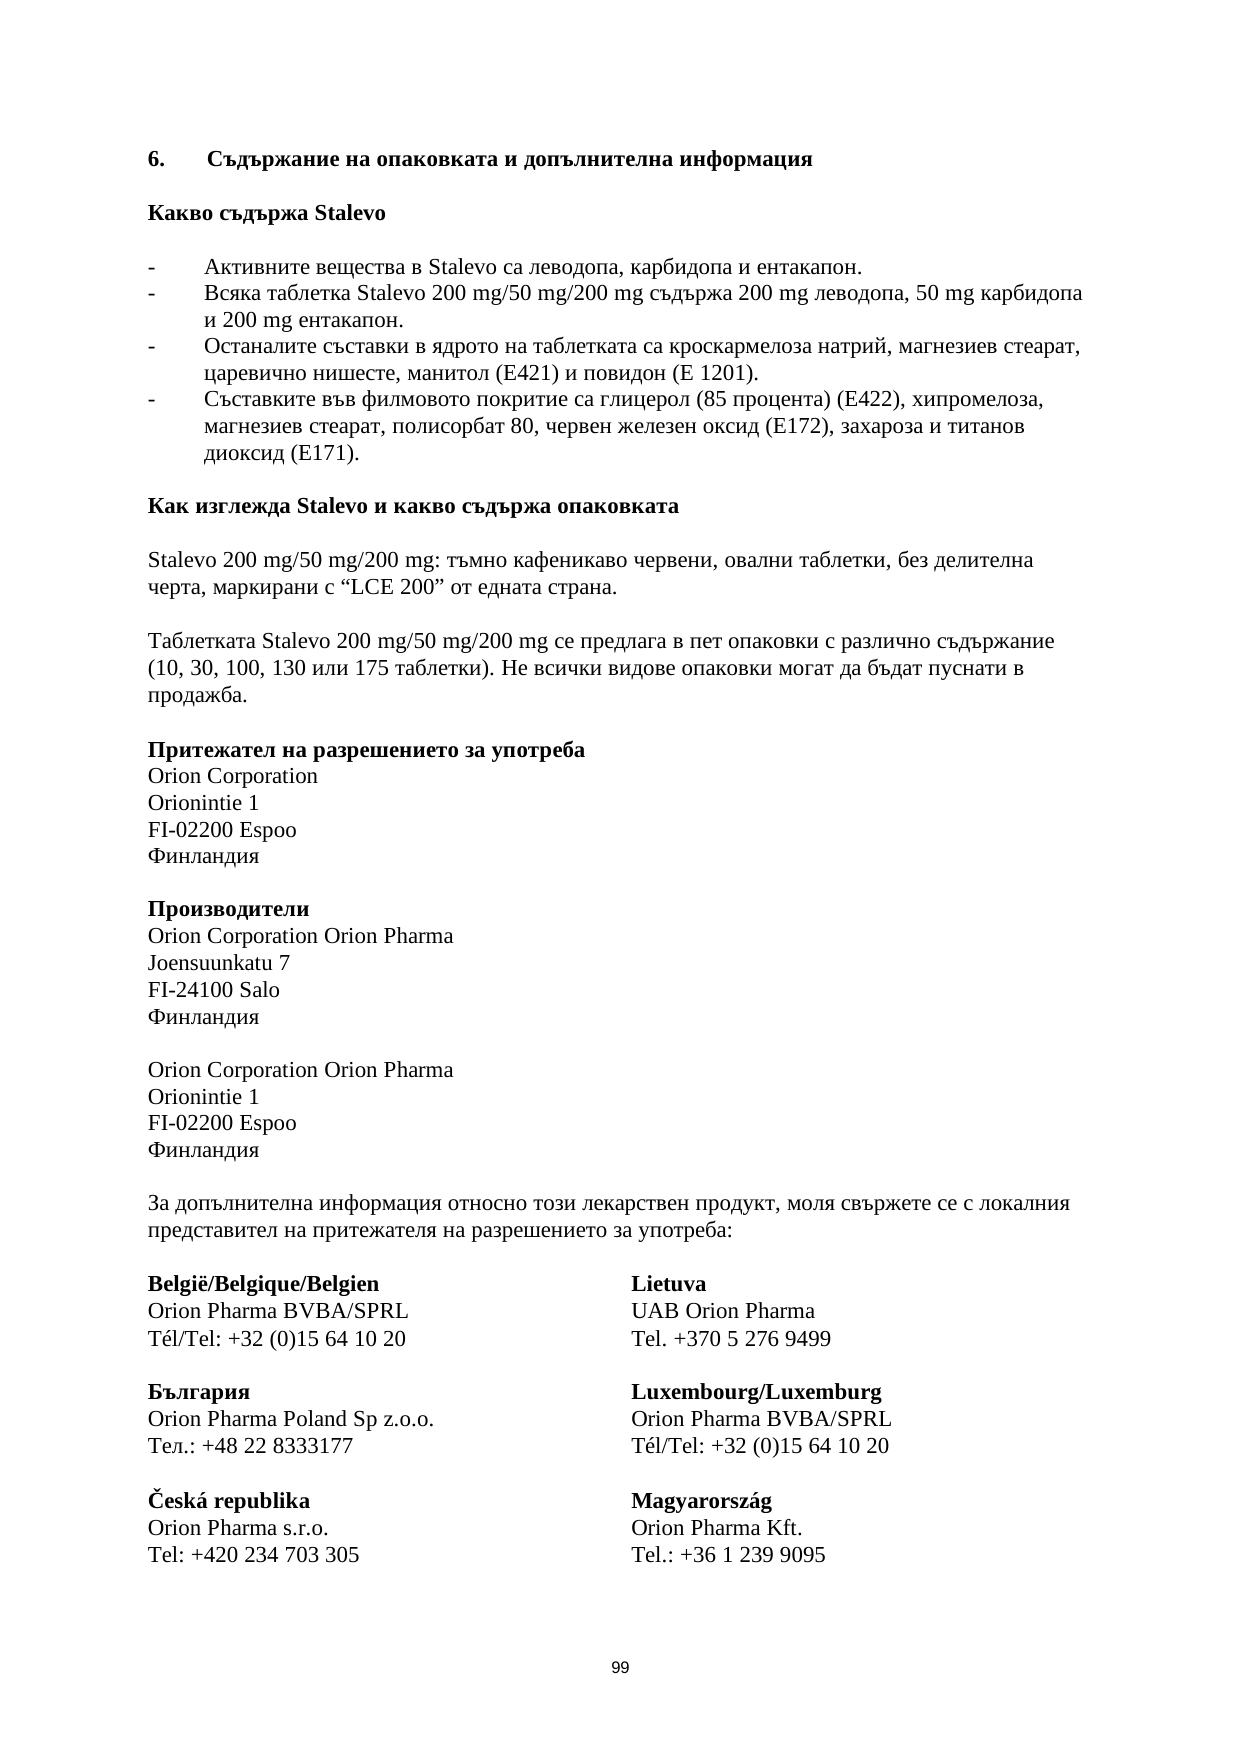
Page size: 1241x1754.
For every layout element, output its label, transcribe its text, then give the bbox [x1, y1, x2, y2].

text 6. Съдържание на опаковката и допълнителна информация [148, 145, 1093, 172]
text - Съставките във филмовото покритие са глицерол (85 процента) (E422), хипромелоза, мaгнезиев стеарат, полисорбат 80, червен железен оксид (E172), захароза и титанов диоксид (E171). [148, 385, 1093, 465]
text Stalevo 200 mg/50 mg/200 mg: тъмно кафеникаво червени, овални таблетки, без делителна черта, маркирани с “LCE 200” от едната страна. [148, 546, 1093, 600]
text Таблетката Stalevo 200 mg/50 mg/200 mg се предлага в пет опаковки с различно съдържание (10, 30, 100, 130 или 175 таблетки). Не всички видове опаковки могат да бъдат пуснати в продажба. [148, 627, 1093, 708]
text Финландия [148, 1136, 1093, 1162]
text - Активните вещества в Stalevo са леводопа, карбидопa и eнтакапон. [148, 252, 1093, 279]
table_cell Luxembourg/Luxemburg Orion Pharma BVBA/SPRL Tél/Tel: +32 (0)15 64 10 20 [620, 1378, 1107, 1486]
text - Останалите съставки в ядрото на таблетката са кроскармелоза натрий, мaгнезиев стеарат, царевично нишесте, мaнитол (E421) и повидон (E 1201). [148, 332, 1093, 385]
text Orion Corporation [148, 762, 1093, 789]
text Orionintie 1 [148, 789, 1093, 816]
text Orion Corporation Orion Pharma [148, 1056, 1093, 1083]
text Orion Corporation Orion Pharma [148, 922, 1097, 949]
text Финландия [148, 842, 1093, 869]
text Orionintie 1 [148, 1083, 1093, 1109]
text FI-02200 Espoo [148, 1109, 1093, 1136]
text Как изглежда Stalevo и какво съдържа опаковката [148, 492, 1093, 519]
list За допълнителна информация относно този лекарствен продукт, моля свържете се с локалния представител на притежателя на разрешението за употреба: [148, 1189, 1093, 1243]
text Joensuunkatu 7 [148, 949, 1097, 976]
table_header Lietuva UAB Orion Pharma Tel. +370 5 276 9499 [620, 1270, 1107, 1378]
text Какво съдържа Stalevo [148, 199, 1093, 226]
text FI-02200 Espoo [148, 816, 1093, 842]
table_cell Česká republika Orion Pharma s.r.o. Tel: +420 234 703 305 [136, 1486, 620, 1595]
text FI-24100 Salo [148, 976, 1097, 1003]
text - Всяка таблетка Stalevo 200 mg/50 mg/200 mg съдържа 200 mg леводопа, 50 mg карбидопa и 200 mg eнтакапон. [148, 279, 1093, 332]
text Притежател на разрешението за употреба [148, 735, 1093, 762]
table_cell Magyarország Orion Pharma Kft. Tel.: +36 1 239 9095 [620, 1486, 1107, 1595]
table_header België/Belgique/Belgien Orion Pharma BVBA/SPRL Tél/Tel: +32 (0)15 64 10 20 [136, 1270, 620, 1378]
table_cell България Orion Pharma Poland Sp z.o.o. Тел.: +48 22 8333177 [136, 1378, 620, 1486]
text Производители [148, 895, 1093, 922]
text Финландия [148, 1003, 1093, 1029]
